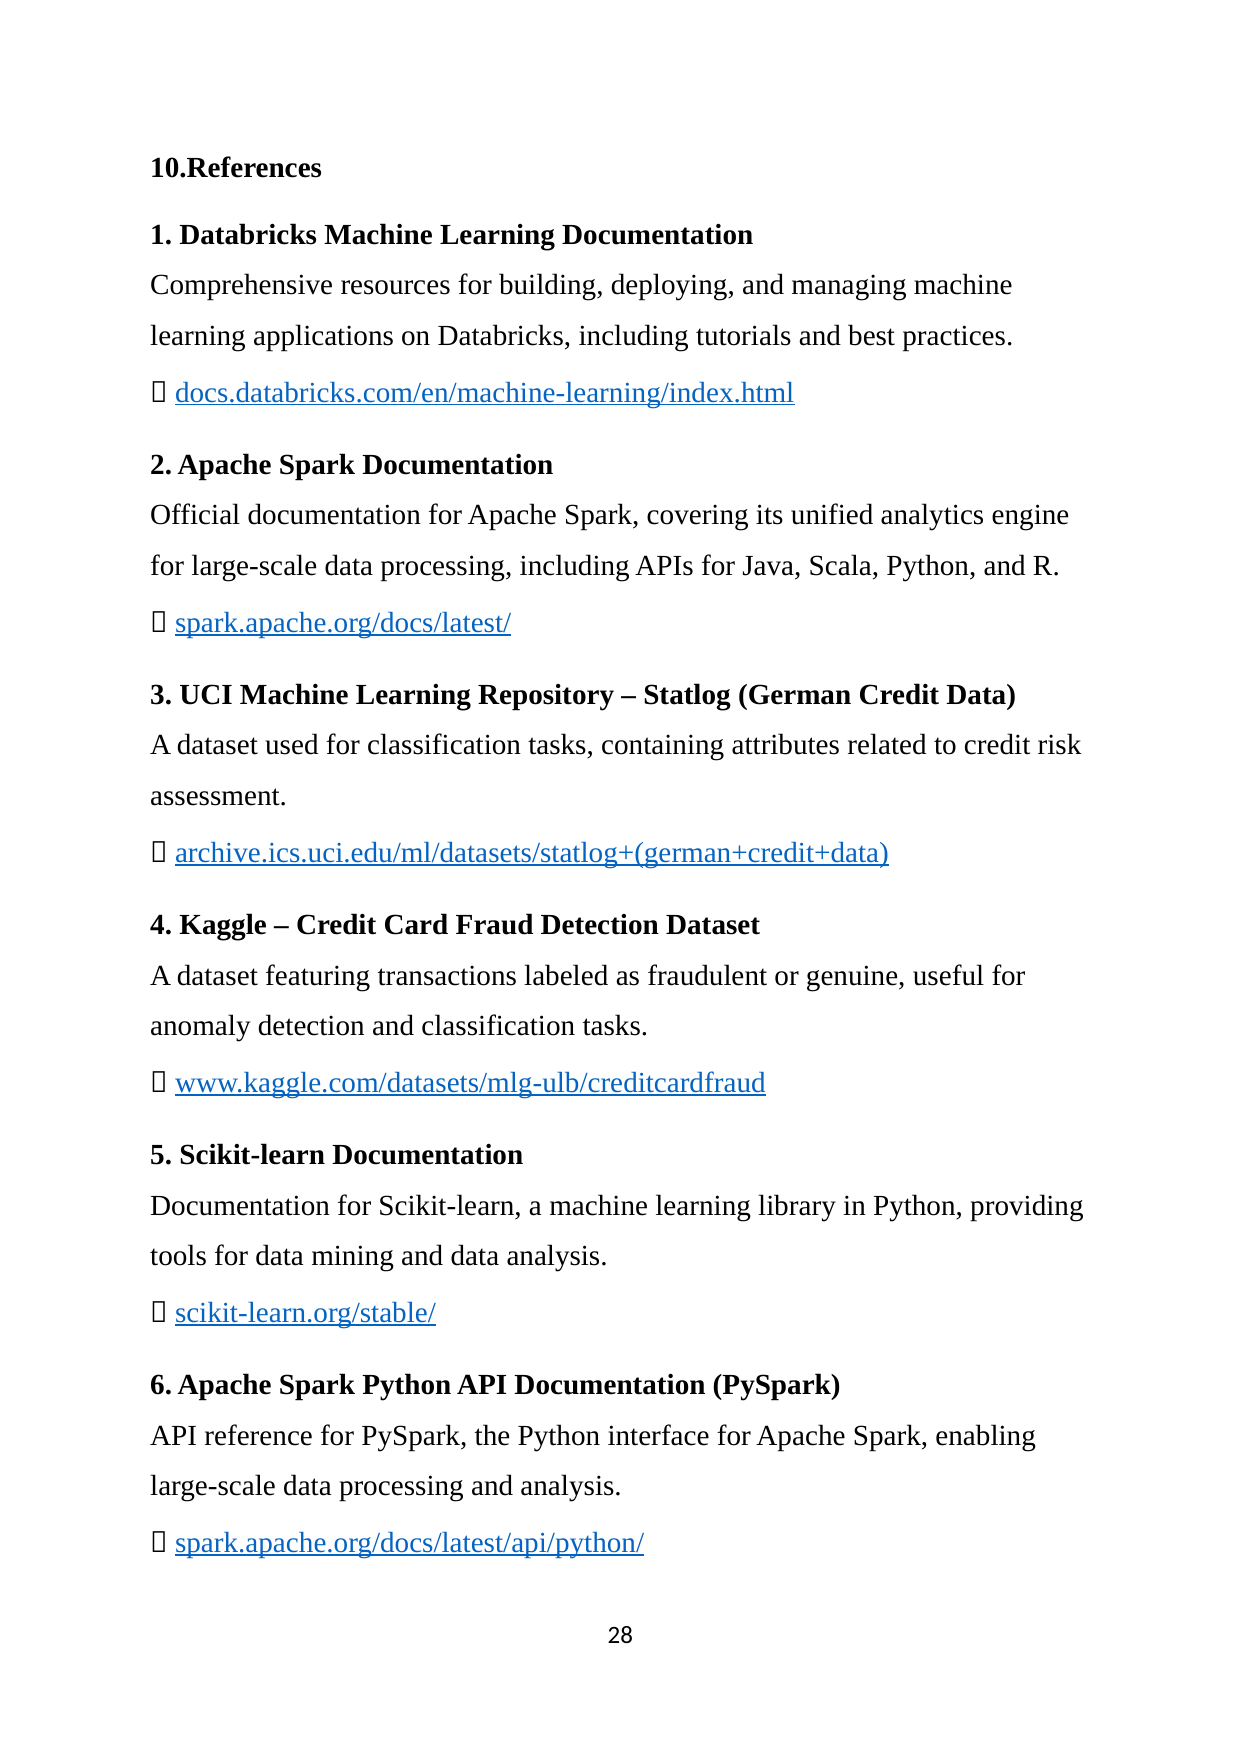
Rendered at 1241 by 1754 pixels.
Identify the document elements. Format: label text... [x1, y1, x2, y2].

text 5. Scikit-learn Documentation Documentation for Scikit-learn, a machine learning library in Python, providing tools for data mining and data analysis. 🔗 scikit-learn.org/stable/ [150, 1137, 1090, 1331]
text 3. UCI Machine Learning Repository – Statlog (German Credit Data) A dataset used for classification tasks, containing attributes related to credit risk assessment. 🔗 archive.ics.uci.edu/ml/datasets/statlog+(german+credit+data) [150, 677, 1090, 871]
text 2. Apache Spark Documentation Official documentation for Apache Spark, covering its unified analytics engine for large-scale data processing, including APIs for Java, Scala, Python, and R. 🔗 spark.apache.org/docs/latest/ [150, 447, 1090, 641]
text 6. Apache Spark Python API Documentation (PySpark) API reference for PySpark, the Python interface for Apache Spark, enabling large-scale data processing and analysis. 🔗 spark.apache.org/docs/latest/api/python/ [150, 1367, 1090, 1561]
text 4. Kaggle – Credit Card Fraud Detection Dataset A dataset featuring transactions labeled as fraudulent or genuine, useful for anomaly detection and classification tasks. 🔗 www.kaggle.com/datasets/mlg-ulb/creditcardfraud [150, 907, 1090, 1101]
text 1. Databricks Machine Learning Documentation Comprehensive resources for building, deploying, and managing machine learning applications on Databricks, including tutorials and best practices. 🔗 docs.databricks.com/en/machine-learning/index.html [150, 217, 1090, 411]
text 10.References [150, 150, 1090, 183]
